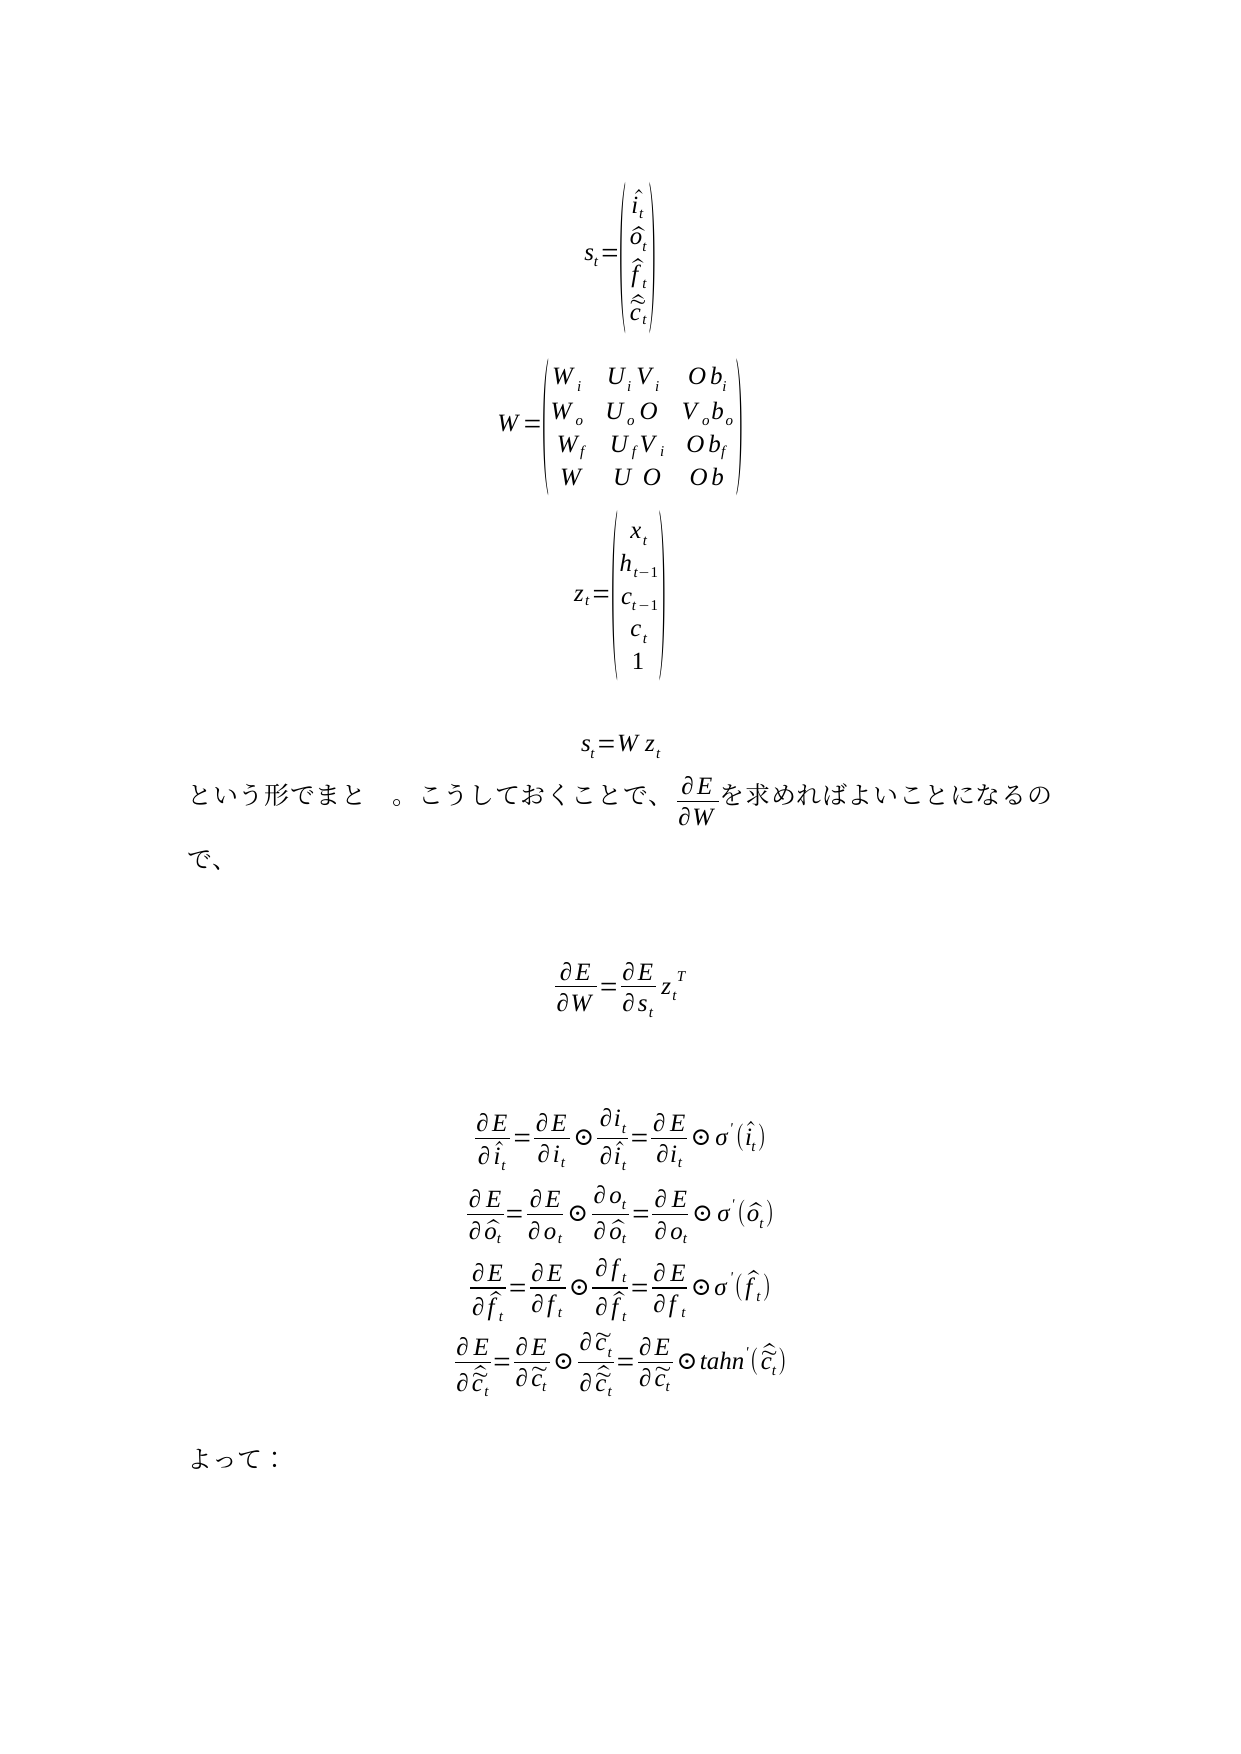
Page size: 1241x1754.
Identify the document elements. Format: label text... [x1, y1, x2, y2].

text という形でまと 。こうしておくことで、を求めればよいことになるので、 [187, 764, 1053, 877]
text よって： [187, 1439, 1053, 1477]
